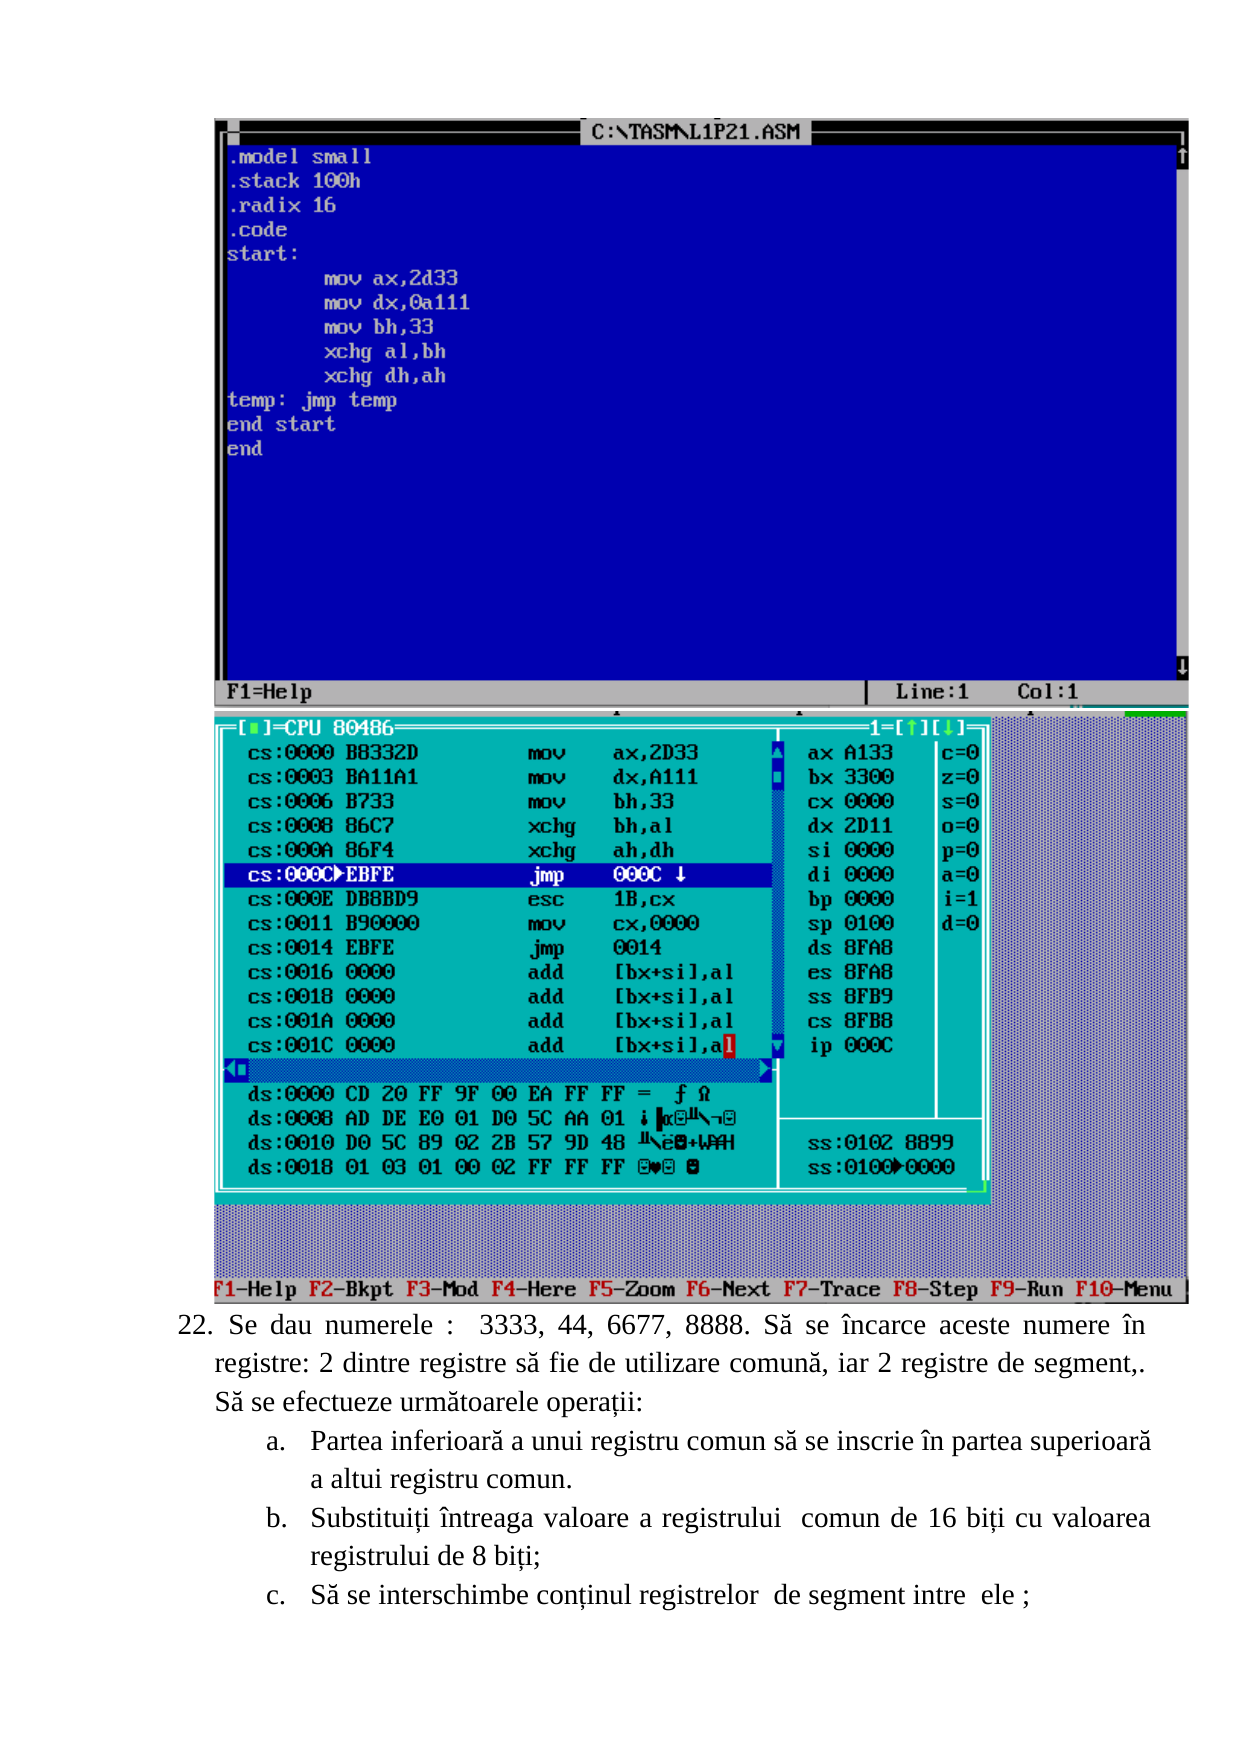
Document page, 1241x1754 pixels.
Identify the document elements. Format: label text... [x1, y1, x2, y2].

picture [214, 118, 1189, 708]
list Substituiți întreaga valoare a registrului comun de 16 biți cu valoarea registrului de 8 biți; [266, 1500, 1152, 1572]
picture [214, 711, 1189, 1304]
list Se dau numerele : 3333, 44, 6677, 8888. Să se încarce aceste numere în registre: 2 dintre registre să fie de utilizare comună, iar 2 registre de segment,. Să se efectueze următoarele operații: [177, 1307, 1146, 1418]
list Partea inferioară a unui registru comun să se inscrie în partea superioară a altui registru comun. [266, 1423, 1152, 1495]
list Să se interschimbe conținul registrelor de segment intre ele ; [266, 1577, 1152, 1610]
